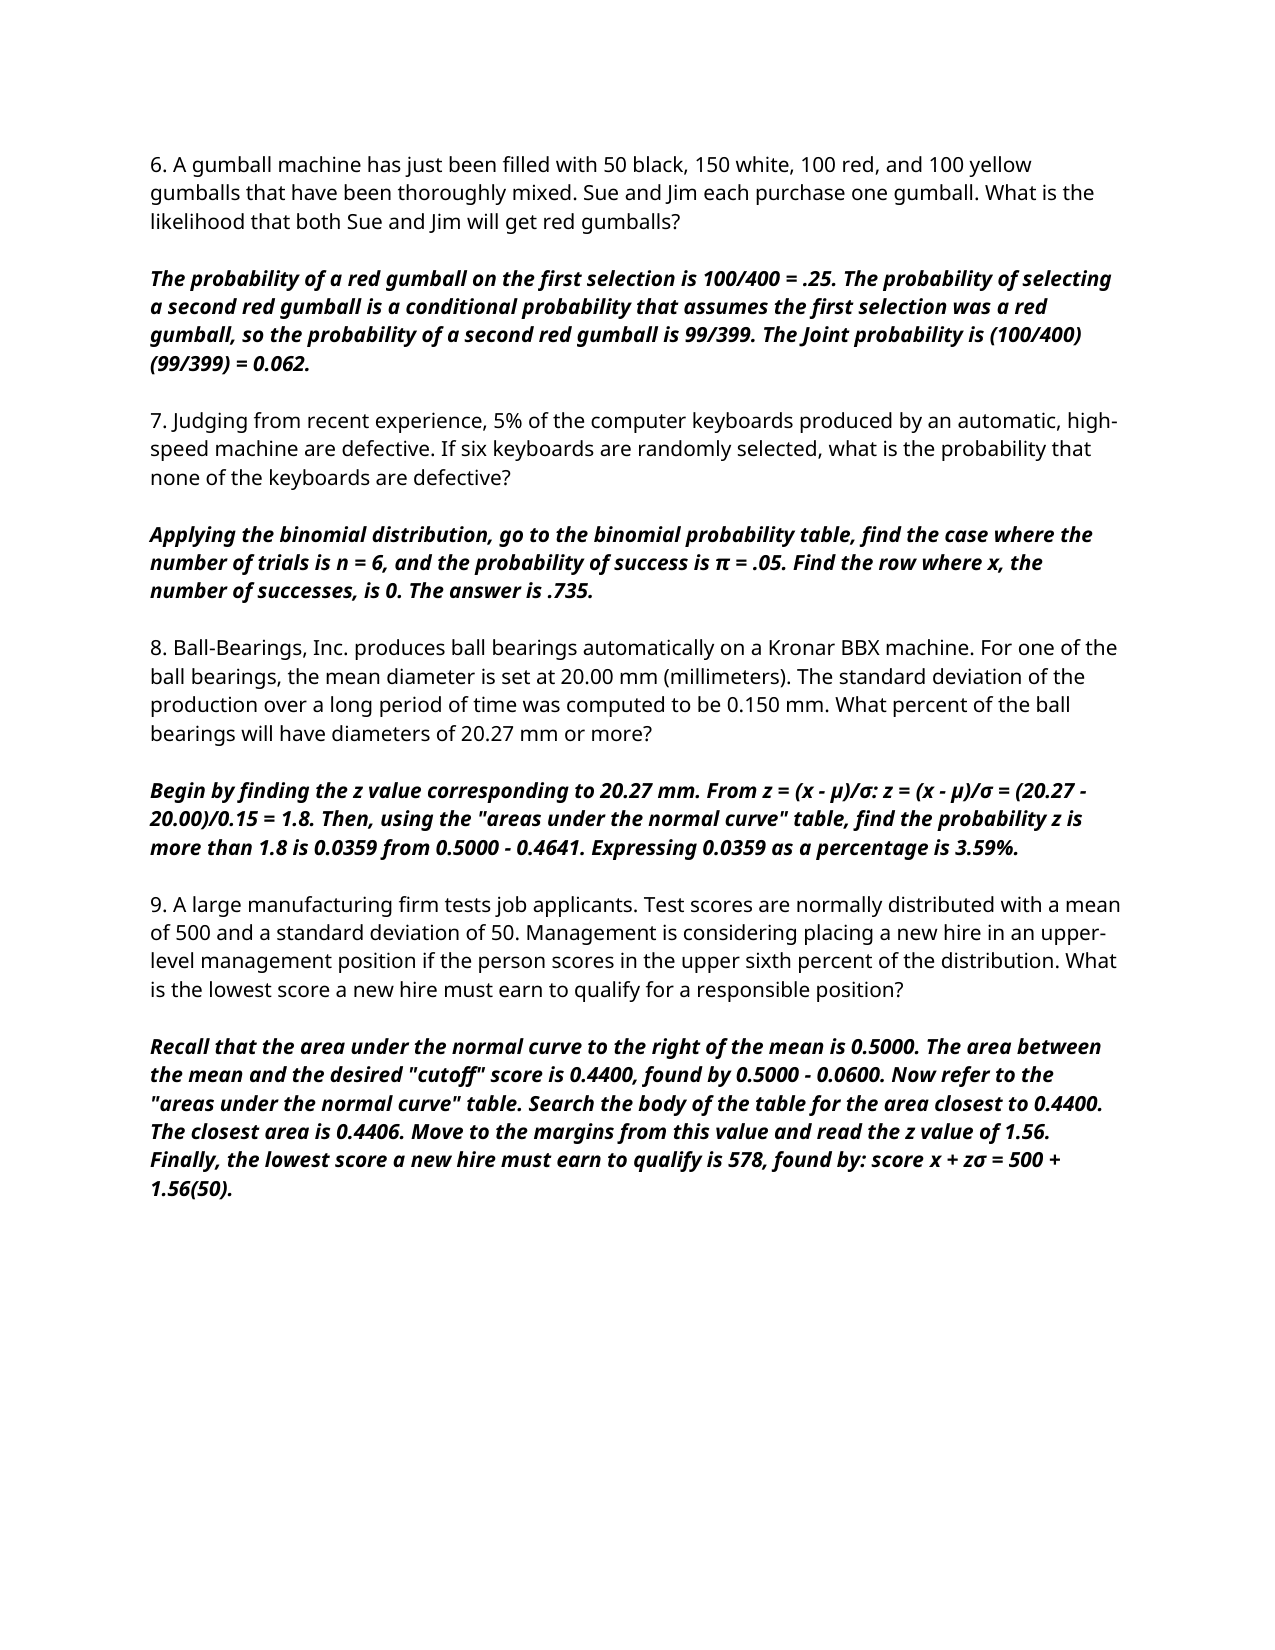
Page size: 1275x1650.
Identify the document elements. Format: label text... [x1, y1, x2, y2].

text 6. A gumball machine has just been filled with 50 black, 150 white, 100 red, and 100 yellow gumballs that have been thoroughly mixed. Sue and Jim each purchase one gumball. What is the likelihood that both Sue and Jim will get red gumballs? [150, 150, 1125, 264]
text Recall that the area under the normal curve to the right of the mean is 0.5000. The area between the mean and the desired "cutoff" score is 0.4400, found by 0.5000 - 0.0600. Now refer to the "areas under the normal curve" table. Search the body of the table for the area closest to 0.4400. The closest area is 0.4406. Move to the margins from this value and read the z value of 1.56. Finally, the lowest score a new hire must earn to qualify is 578, found by: score x + zσ = 500 + 1.56(50). [150, 1032, 1125, 1202]
text 9. A large manufacturing firm tests job applicants. Test scores are normally distributed with a mean of 500 and a standard deviation of 50. Management is considering placing a new hire in an upper-level management position if the person scores in the upper sixth percent of the distribution. What is the lowest score a new hire must earn to qualify for a responsible position? [150, 890, 1125, 1003]
text Begin by finding the z value corresponding to 20.27 mm. From z = (x - μ)/σ: z = (x - μ)/σ = (20.27 - 20.00)/0.15 = 1.8. Then, using the "areas under the normal curve" table, find the probability z is more than 1.8 is 0.0359 from 0.5000 - 0.4641. Expressing 0.0359 as a percentage is 3.59%. [150, 776, 1125, 861]
text 7. Judging from recent experience, 5% of the computer keyboards produced by an automatic, high-speed machine are defective. If six keyboards are randomly selected, what is the probability that none of the keyboards are defective? Applying the binomial distribution, go to the binomial probability table, find the case where the number of trials is n = 6, and the probability of success is π = .05. Find the row where x, the number of successes, is 0. The answer is .735. [150, 406, 1125, 605]
text 8. Ball-Bearings, Inc. produces ball bearings automatically on a Kronar BBX machine. For one of the ball bearings, the mean diameter is set at 20.00 mm (millimeters). The standard deviation of the production over a long period of time was computed to be 0.150 mm. What percent of the ball bearings will have diameters of 20.27 mm or more? [150, 633, 1125, 776]
text The probability of a red gumball on the first selection is 100/400 = .25. The probability of selecting a second red gumball is a conditional probability that assumes the first selection was a red gumball, so the probability of a second red gumball is 99/399. The Joint probability is (100/400)(99/399) = 0.062. [150, 264, 1125, 377]
